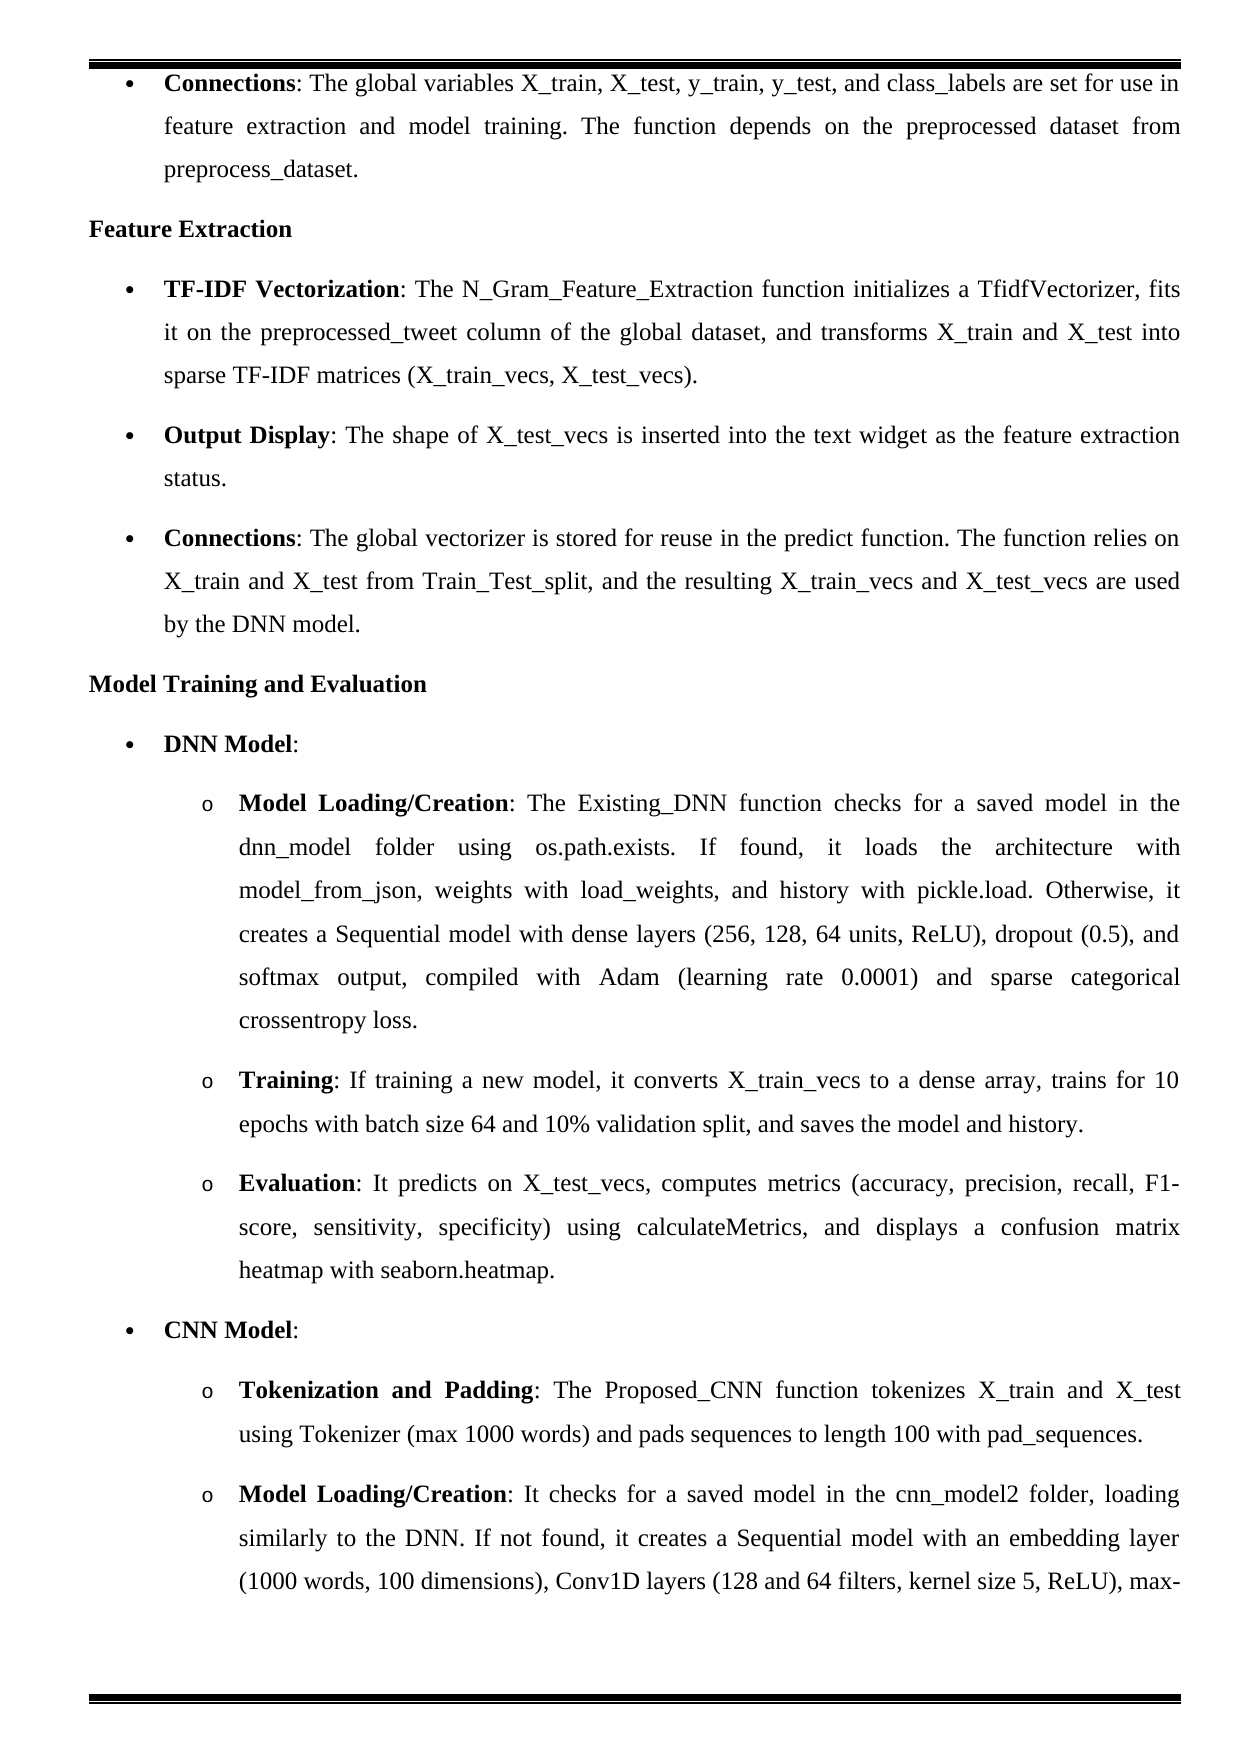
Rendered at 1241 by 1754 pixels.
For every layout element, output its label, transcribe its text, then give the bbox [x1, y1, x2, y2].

list Evaluation: It predicts on X_test_vecs, computes metrics (accuracy, precision, recall, F1-score, sensitivity, specificity) using calculateMetrics, and displays a confusion matrix heatmap with seaborn.heatmap. [201, 1168, 1181, 1284]
list Connections: The global vectorizer is stored for reuse in the predict function. The function relies on X_train and X_test from Train_Test_split, and the resulting X_train_vecs and X_test_vecs are used by the DNN model. [126, 523, 1181, 638]
list Output Display: The shape of X_test_vecs is inserted into the text widget as the feature extraction status. [126, 420, 1181, 492]
list TF-IDF Vectorization: The N_Gram_Feature_Extraction function initializes a TfidfVectorizer, fits it on the preprocessed_tweet column of the global dataset, and transforms X_train and X_test into sparse TF-IDF matrices (X_train_vecs, X_test_vecs). [126, 274, 1181, 389]
text Model Training and Evaluation [89, 669, 1181, 698]
list Model Loading/Creation: The Existing_DNN function checks for a saved model in the dnn_model folder using os.path.exists. If found, it loads the architecture with model_from_json, weights with load_weights, and history with pickle.load. Otherwise, it creates a Sequential model with dense layers (256, 128, 64 units, ReLU), dropout (0.5), and softmax output, compiled with Adam (learning rate 0.0001) and sparse categorical crossentropy loss. [201, 788, 1181, 1034]
list CNN Model: [126, 1315, 1181, 1344]
list Training: If training a new model, it converts X_train_vecs to a dense array, trains for 10 epochs with batch size 64 and 10% validation split, and saves the model and history. [201, 1065, 1181, 1137]
list Tokenization and Padding: The Proposed_CNN function tokenizes X_train and X_test using Tokenizer (max 1000 words) and pads sequences to length 100 with pad_sequences. [201, 1375, 1181, 1448]
list Connections: The global variables X_train, X_test, y_train, y_test, and class_labels are set for use in feature extraction and model training. The function depends on the preprocessed dataset from preprocess_dataset. [126, 69, 1181, 183]
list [201, 1479, 1181, 1595]
text Feature Extraction [89, 214, 1181, 243]
list DNN Model: [126, 729, 1181, 757]
